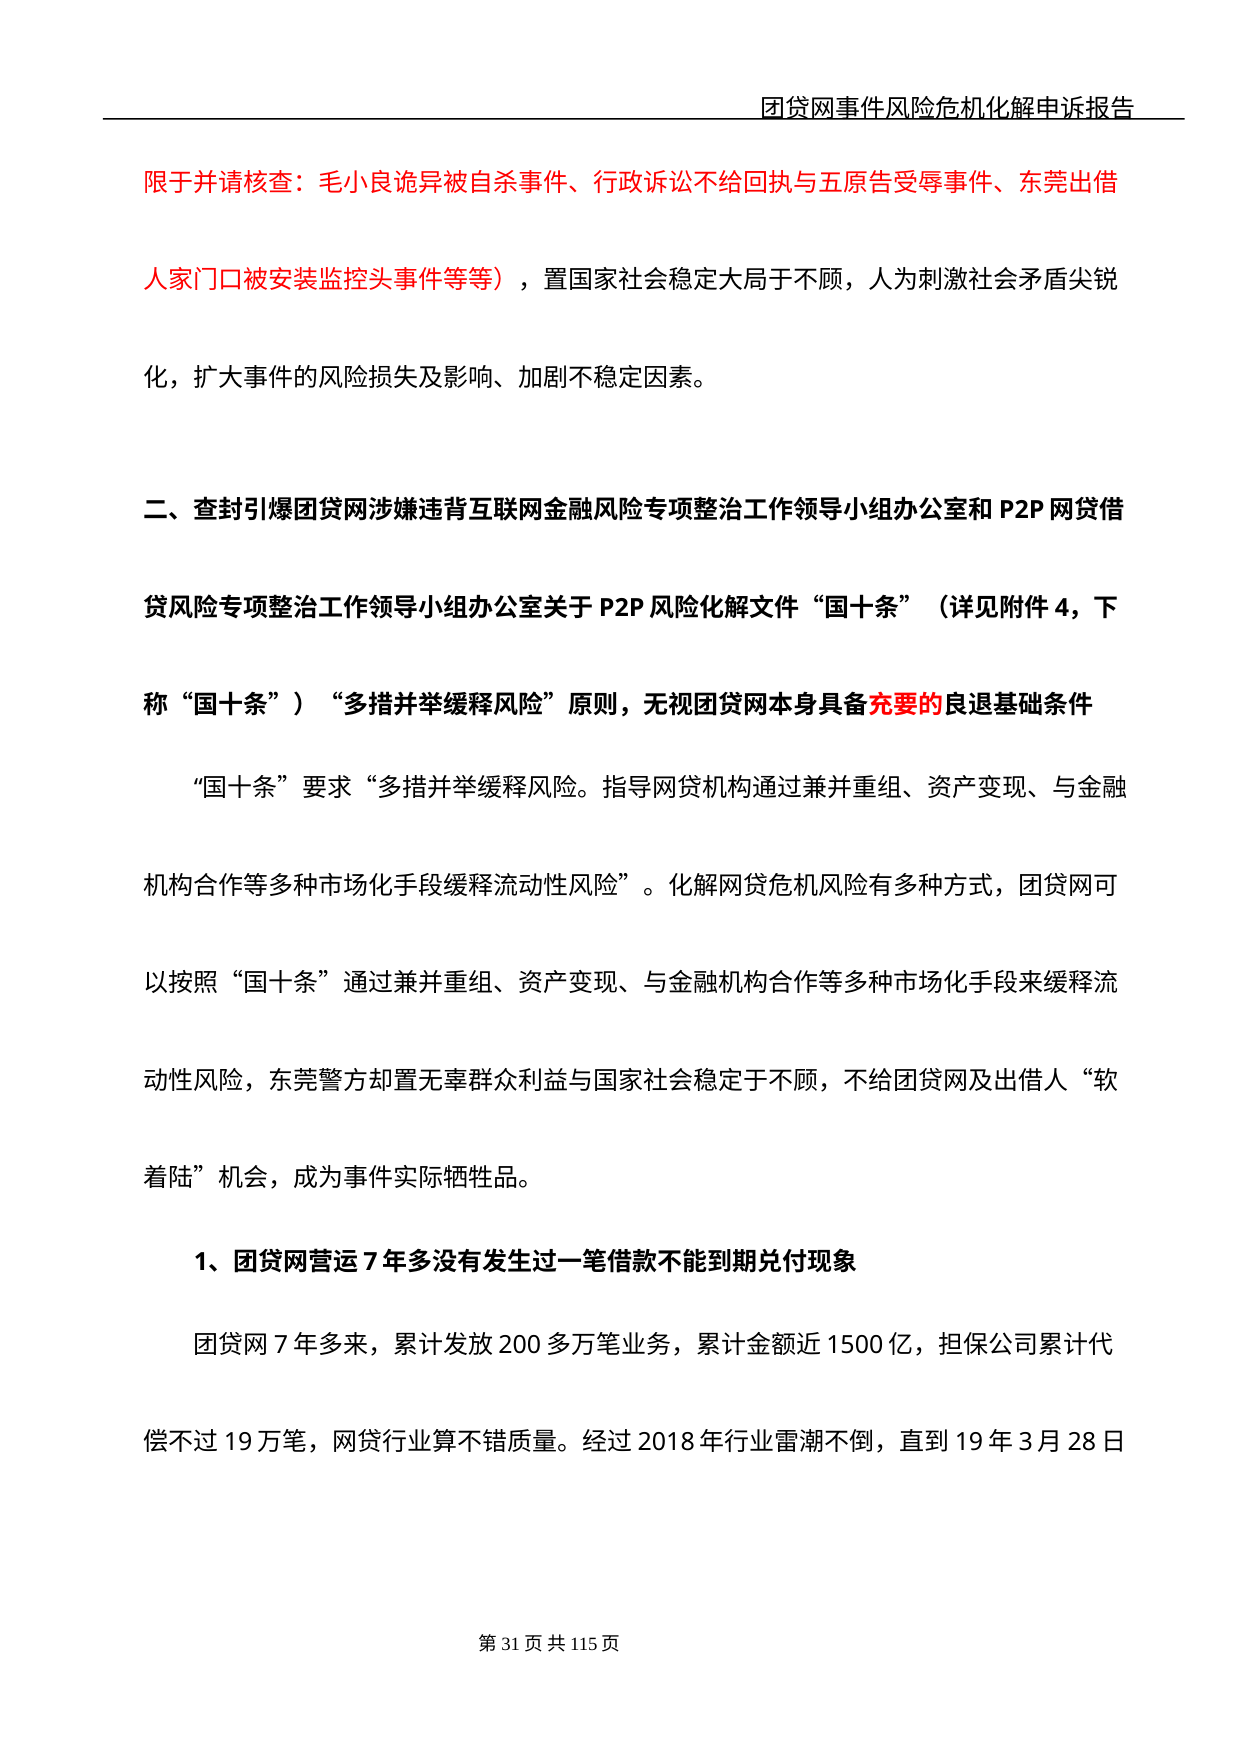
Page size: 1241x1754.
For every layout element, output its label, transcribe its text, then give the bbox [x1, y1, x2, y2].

text 团贷网7年多来，累计发放200多万笔业务，累计金额近1500亿，担保公司累计代偿不过19万笔，网贷行业算不错质量。经过2018年行业雷潮不倒，直到19年3月28日被查封前，团贷网没有出现任何贷款到期资金兑付危机，出借人也没有见到过东莞官方任何关于团贷网预警风险提示。 [144, 1310, 1137, 1472]
list 团贷网营运7年多没有发生过一笔借款不能到期兑付现象 [143, 1227, 1137, 1292]
text “国十条”要求“多措并举缓释风险。指导网贷机构通过兼并重组、资产变现、与金融机构合作等多种市场化手段缓释流动性风险”。化解网贷危机风险有多种方式，团贷网可以按照“国十条”通过兼并重组、资产变现、与金融机构合作等多种市场化手段来缓释流动性风险，东莞警方却置无辜群众利益与国家社会稳定于不顾，不给团贷网及出借人“软着陆”机会，成为事件实际牺牲品。 [144, 753, 1137, 1208]
list 查封引爆团贷网涉嫌违背互联网金融风险专项整治工作领导小组办公室和P2P网贷借贷风险专项整治工作领导小组办公室关于P2P风险化解文件“国十条”（详见附件4，下称“国十条”）“多措并举缓释风险”原则，无视团贷网本身具备充要的良退基础条件 [144, 475, 1137, 735]
